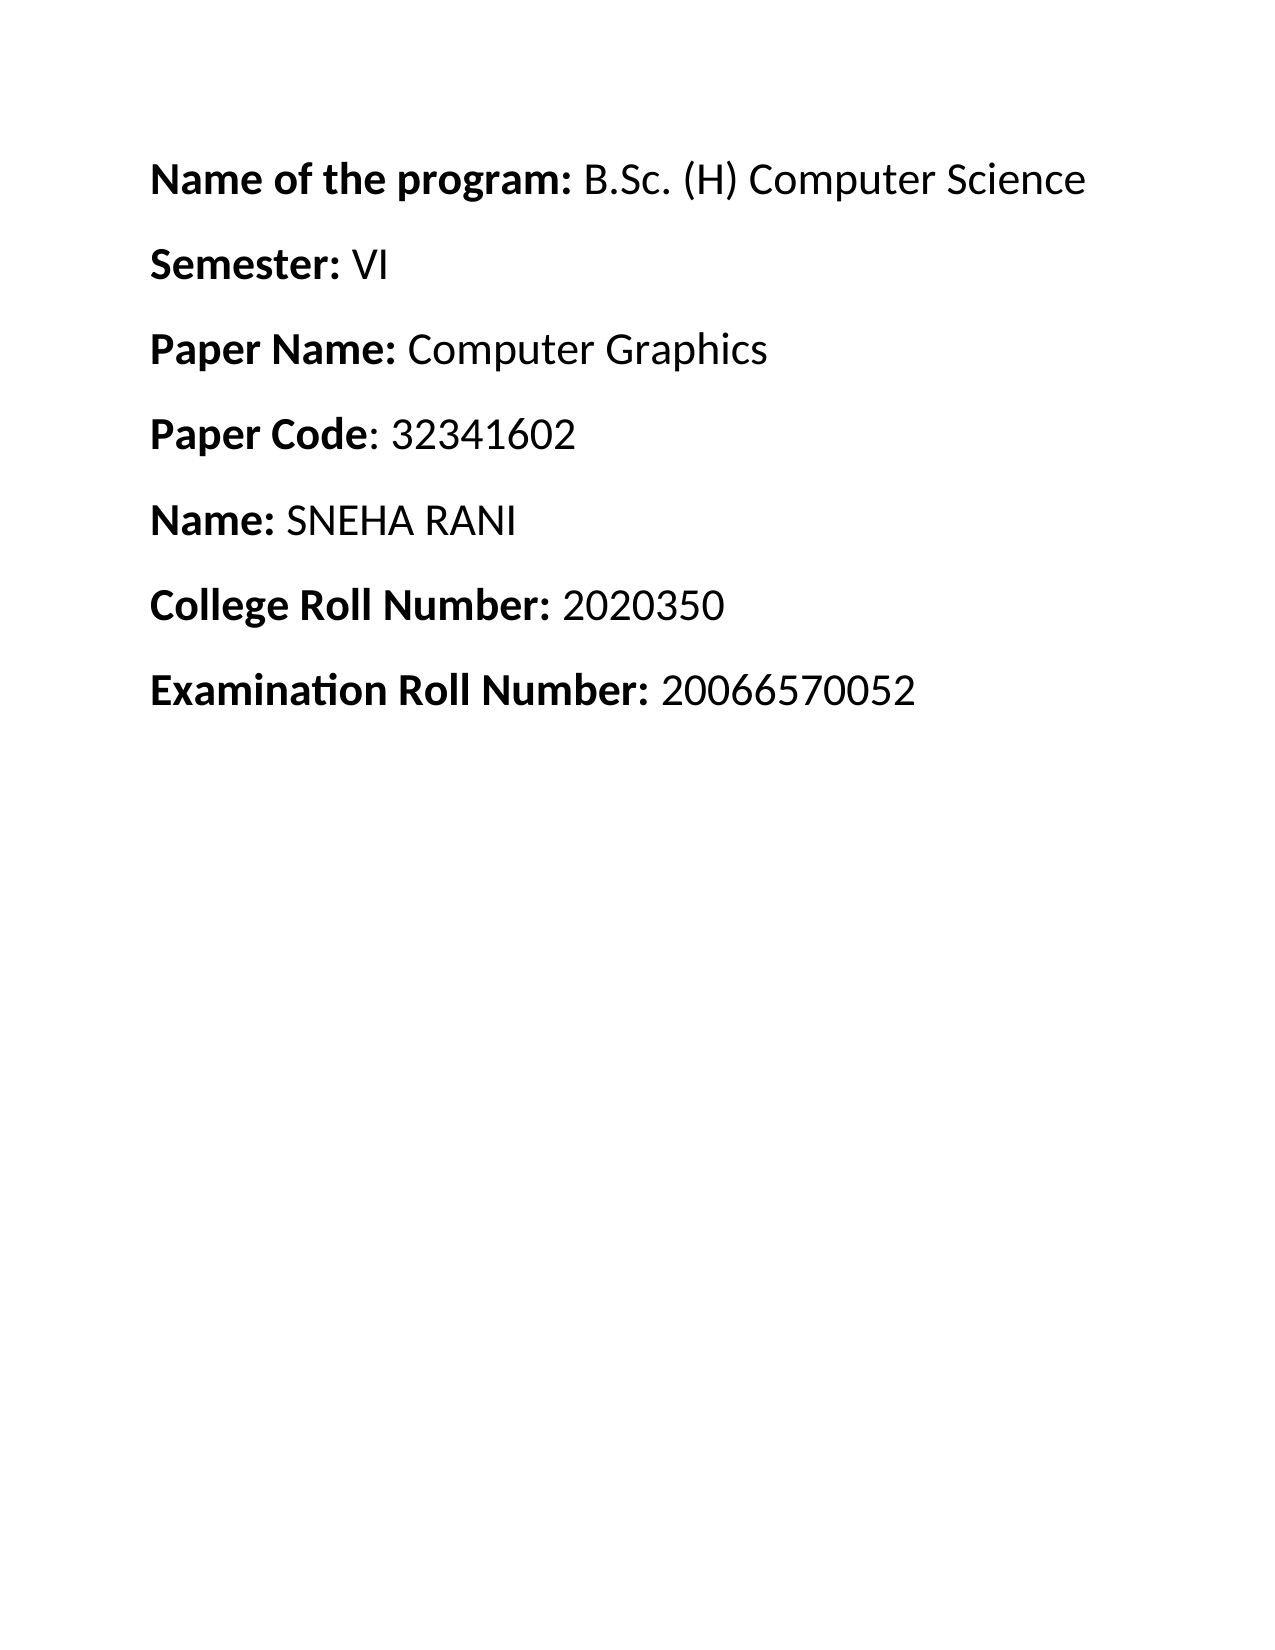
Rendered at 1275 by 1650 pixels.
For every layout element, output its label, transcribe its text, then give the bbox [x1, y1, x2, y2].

text Paper Code: 32341602 [150, 405, 1125, 461]
text Examination Roll Number: 20066570052 [150, 661, 1125, 717]
text College Roll Number: 2020350 [150, 576, 1125, 631]
text Semester: VI [150, 235, 1125, 291]
text Name of the program: B.Sc. (H) Computer Science [150, 150, 1125, 206]
text Name: SNEHA RANI [150, 490, 1125, 546]
text Paper Name: Computer Graphics [150, 320, 1125, 376]
